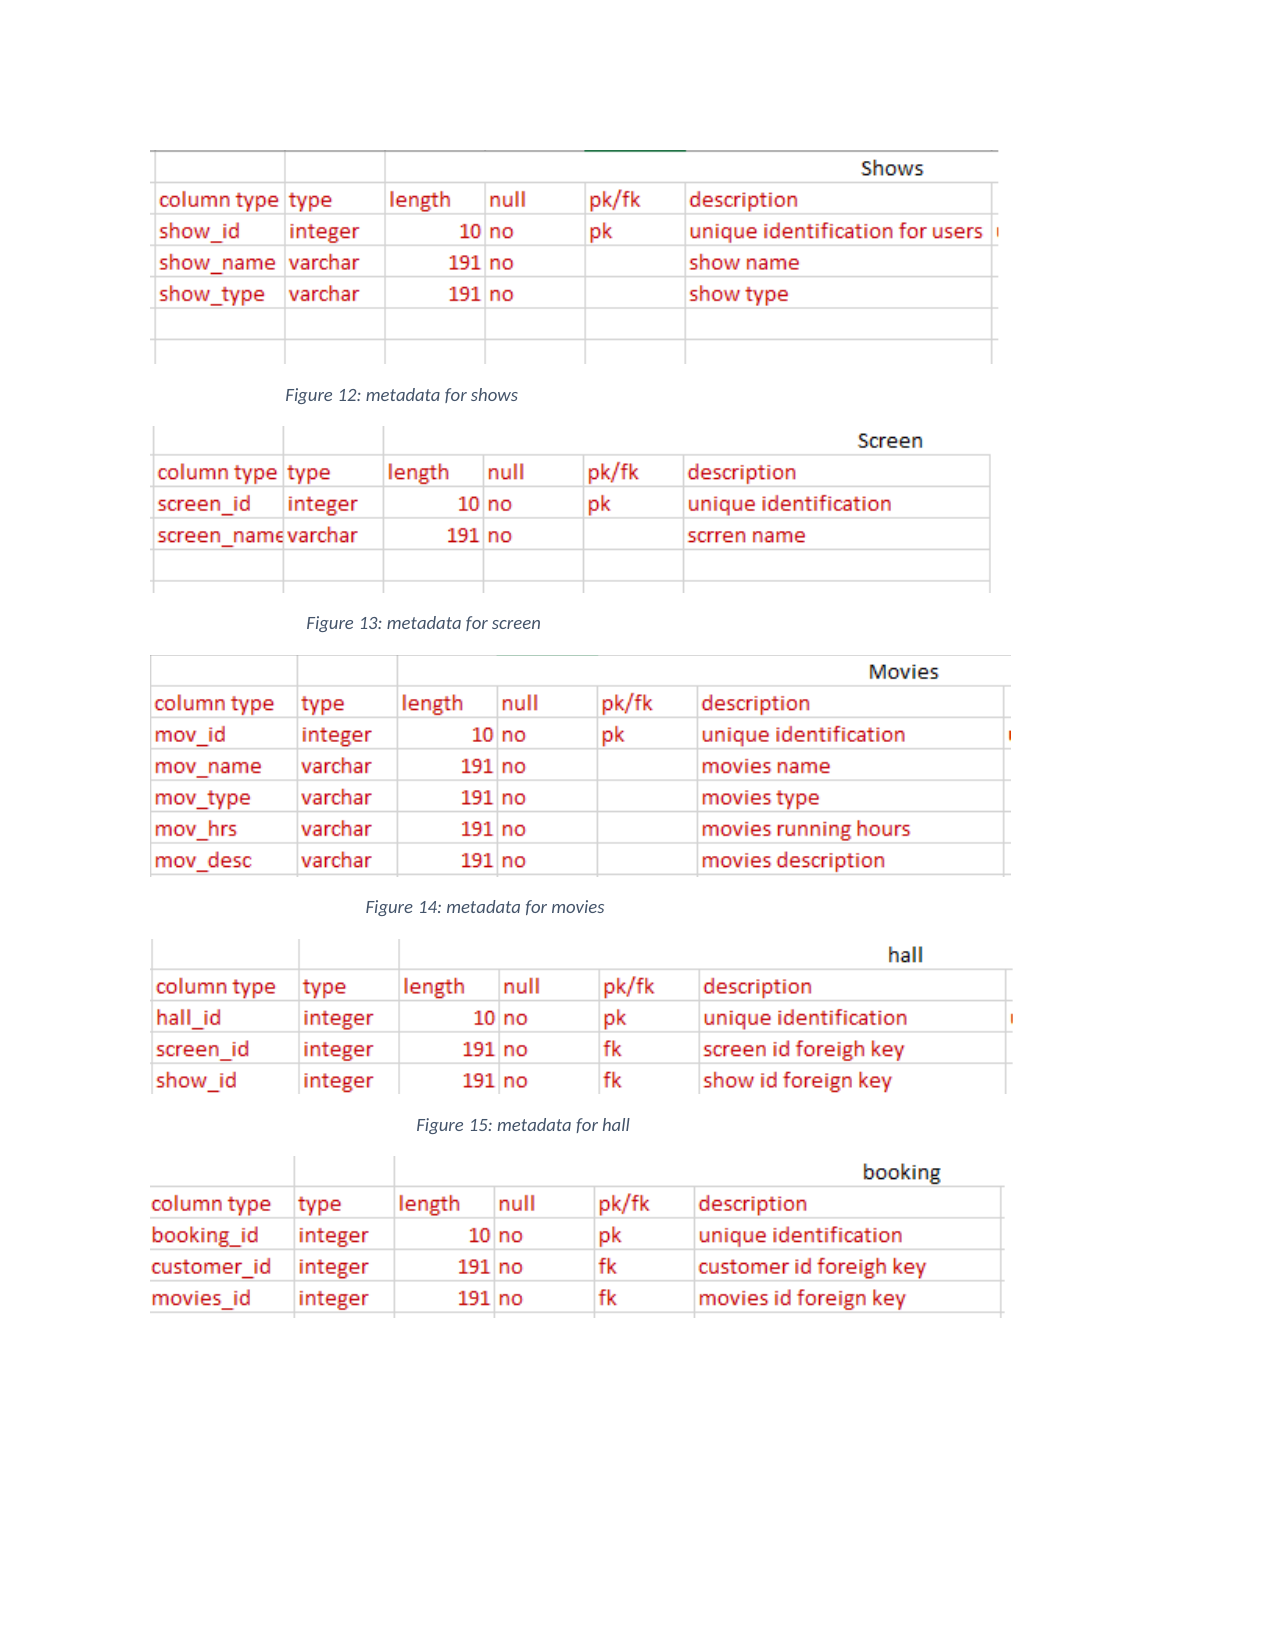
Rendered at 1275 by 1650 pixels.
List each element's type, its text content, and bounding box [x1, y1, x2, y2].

picture [150, 655, 1011, 877]
picture [150, 426, 991, 593]
picture [150, 939, 1013, 1094]
picture [150, 150, 999, 364]
picture [150, 1156, 1005, 1318]
